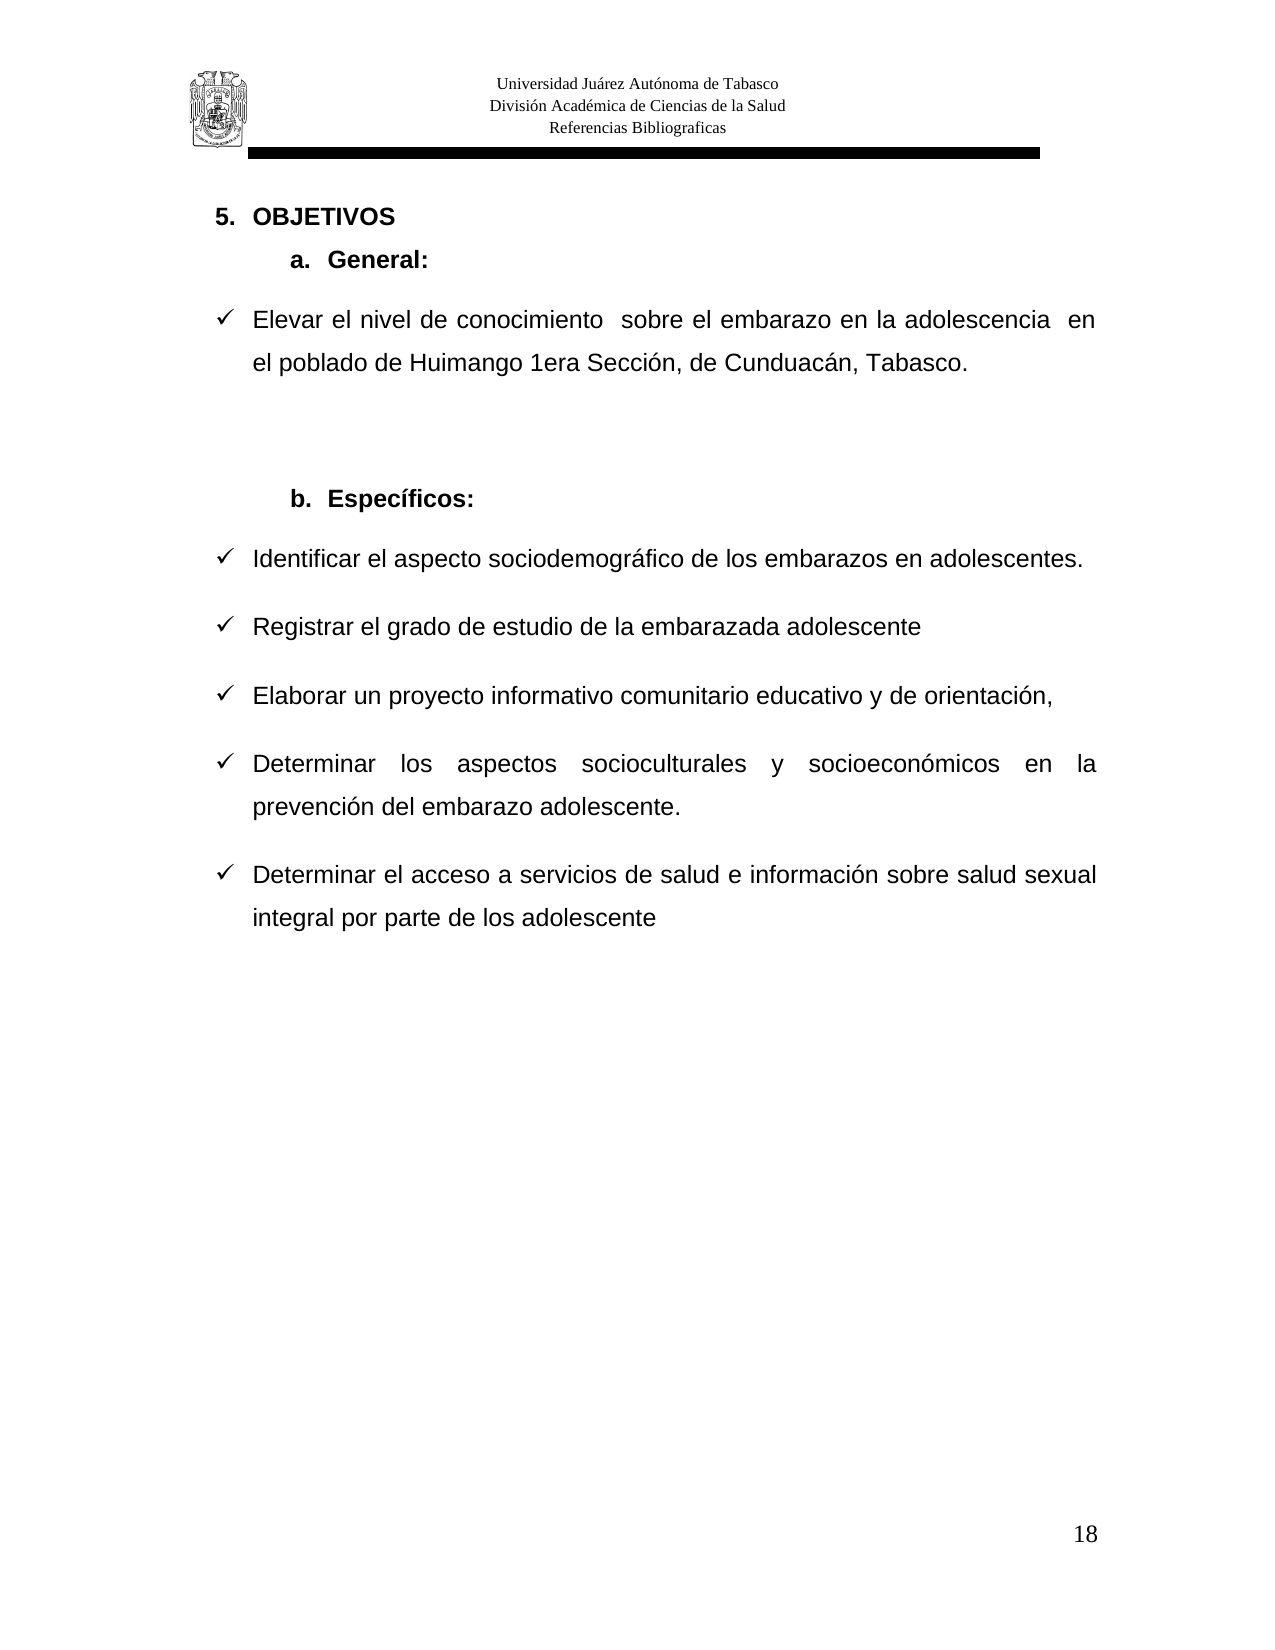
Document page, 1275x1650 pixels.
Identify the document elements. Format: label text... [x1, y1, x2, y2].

picture [189, 71, 247, 148]
list General: [290, 245, 1098, 274]
list Elaborar un proyecto informativo comunitario educativo y de orientación, [215, 681, 1098, 709]
list Determinar el acceso a servicios de salud e información sobre salud sexual integral por parte de los adolescente [215, 860, 1098, 932]
list OBJETIVOS [215, 202, 1098, 231]
list Elevar el nivel de conocimiento sobre el embarazo en la adolescencia en el poblado de Huimango 1era Sección, de Cunduacán, Tabasco. [215, 305, 1098, 377]
list Determinar los aspectos socioculturales y socioeconómicos en la prevención del embarazo adolescente. [215, 749, 1098, 821]
list Identificar el aspecto sociodemográfico de los embarazos en adolescentes. [215, 544, 1098, 573]
list Registrar el grado de estudio de la embarazada adolescente [215, 612, 1098, 641]
list Específicos: [290, 484, 1098, 513]
